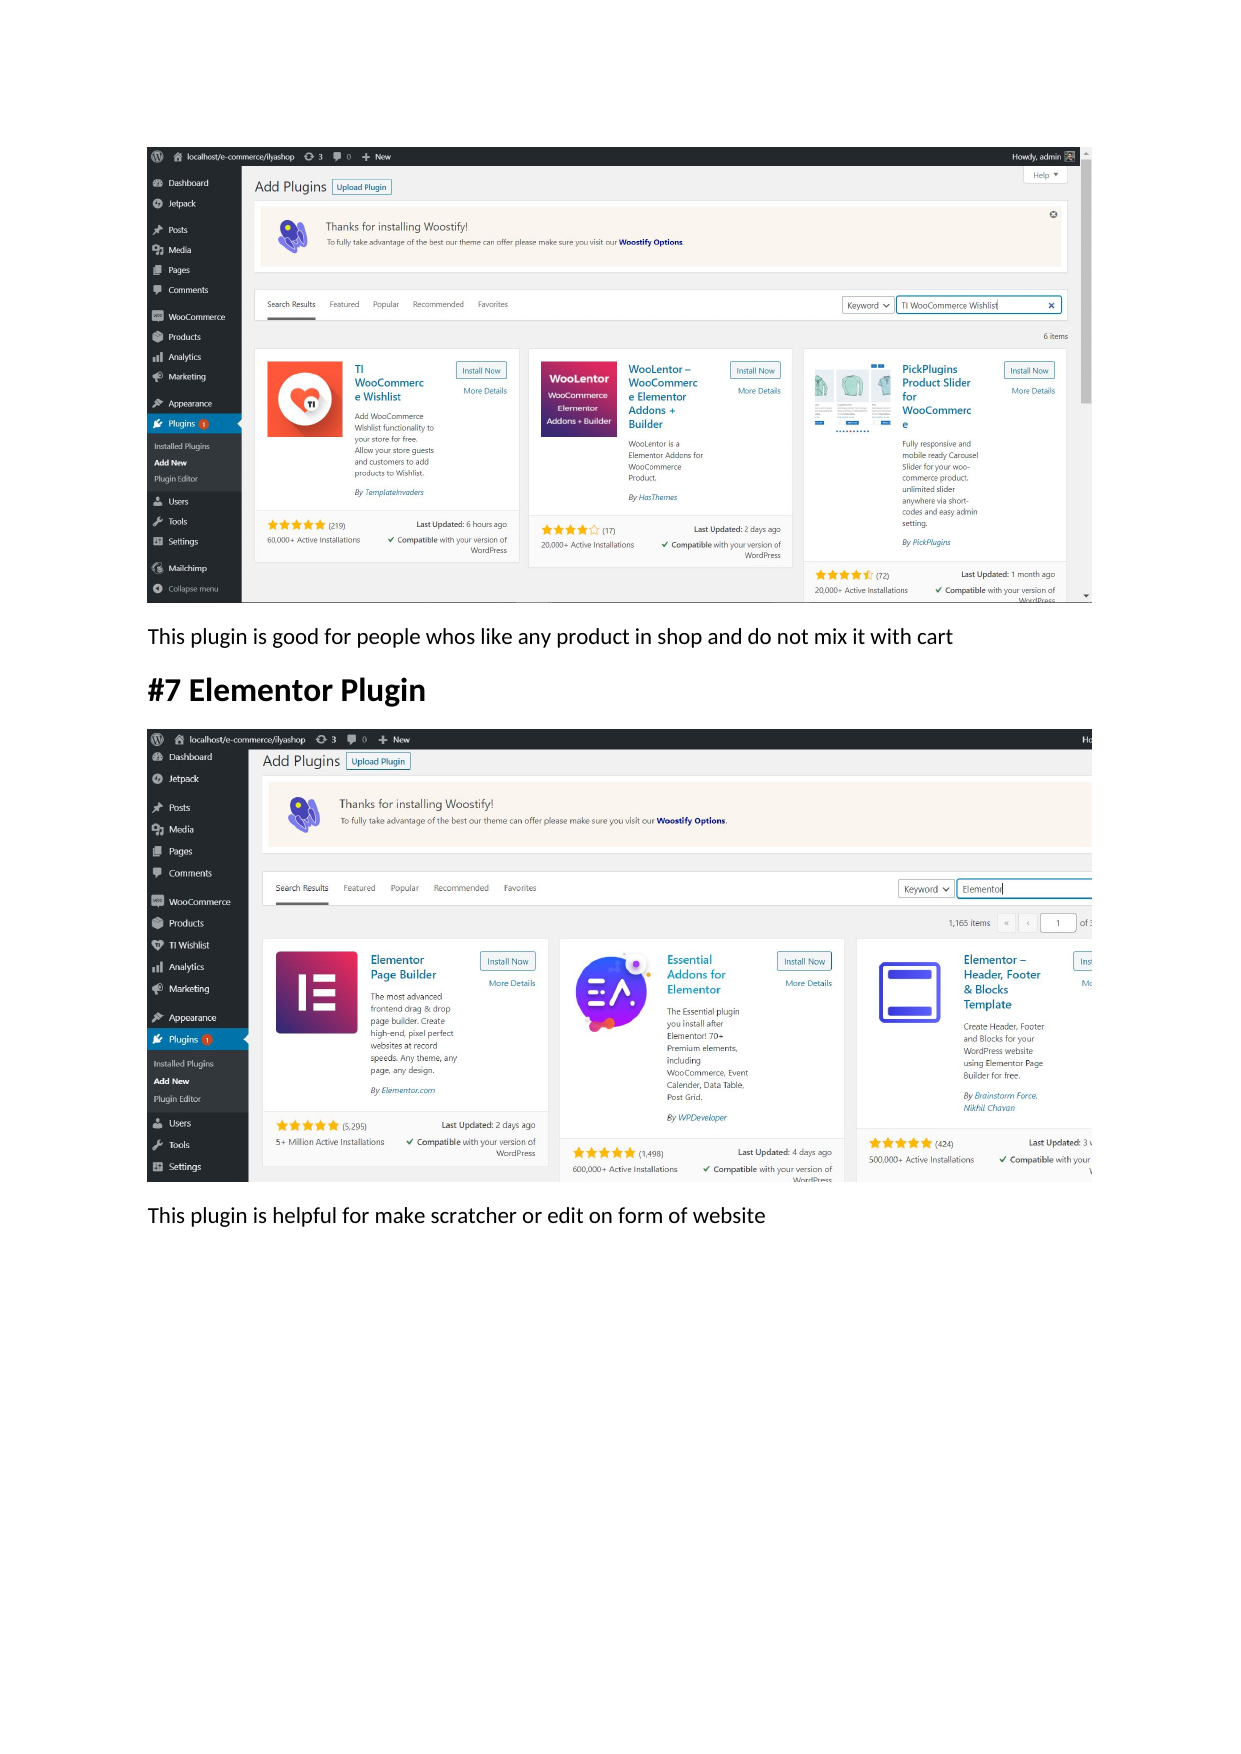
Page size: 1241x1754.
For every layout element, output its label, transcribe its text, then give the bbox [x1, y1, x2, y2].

picture [202, 1034, 214, 1046]
picture [154, 420, 162, 428]
picture [199, 419, 209, 429]
text This plugin is good for people whos like any product in shop and do not mix it with cart [148, 622, 1093, 650]
text #7 Elementor Plugin [148, 669, 1093, 709]
picture [153, 1034, 162, 1043]
picture [169, 421, 194, 428]
text This plugin is helpful for make scratcher or edit on form of website [148, 1201, 1093, 1229]
picture [147, 729, 1092, 1182]
picture [147, 147, 1092, 603]
picture [170, 1036, 197, 1044]
